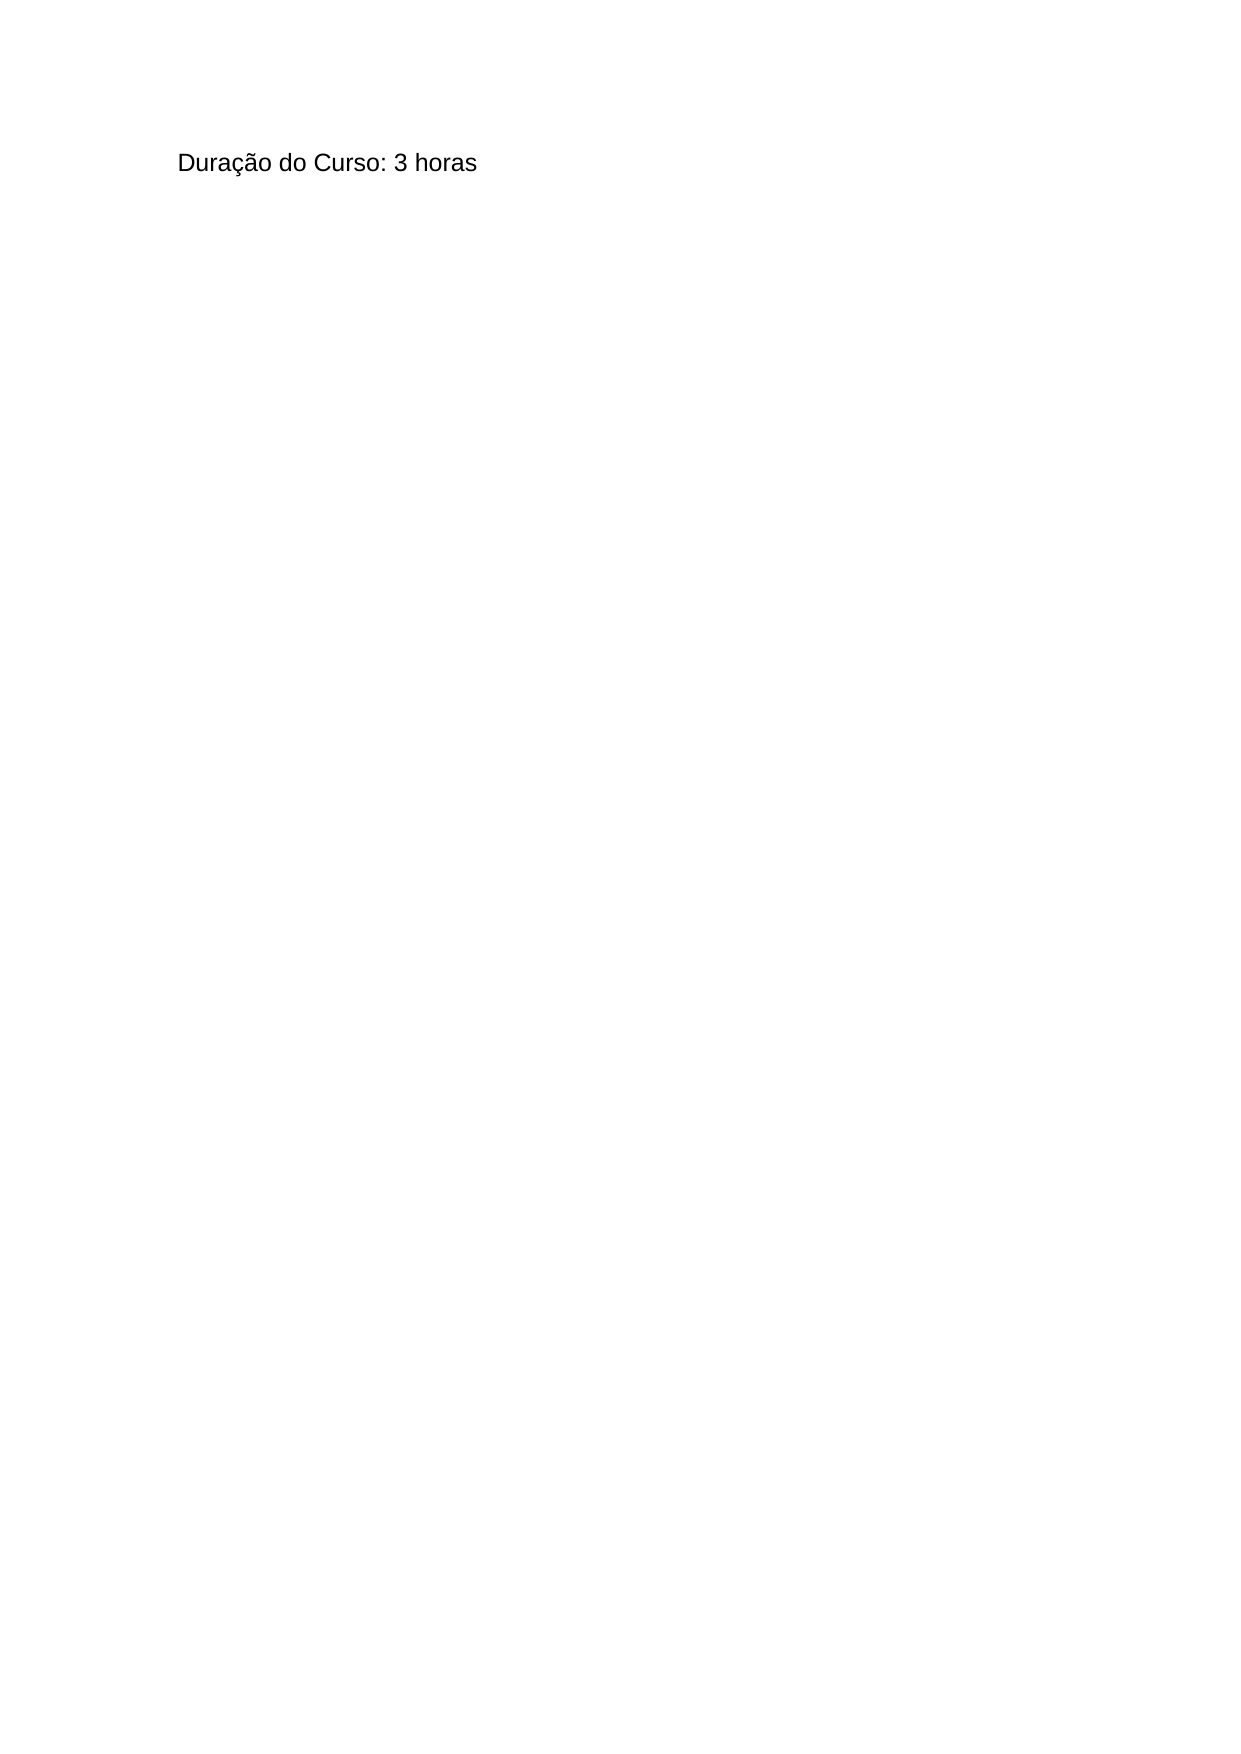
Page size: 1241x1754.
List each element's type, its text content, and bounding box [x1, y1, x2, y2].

text Duração do Curso: 3 horas [177, 148, 1063, 176]
